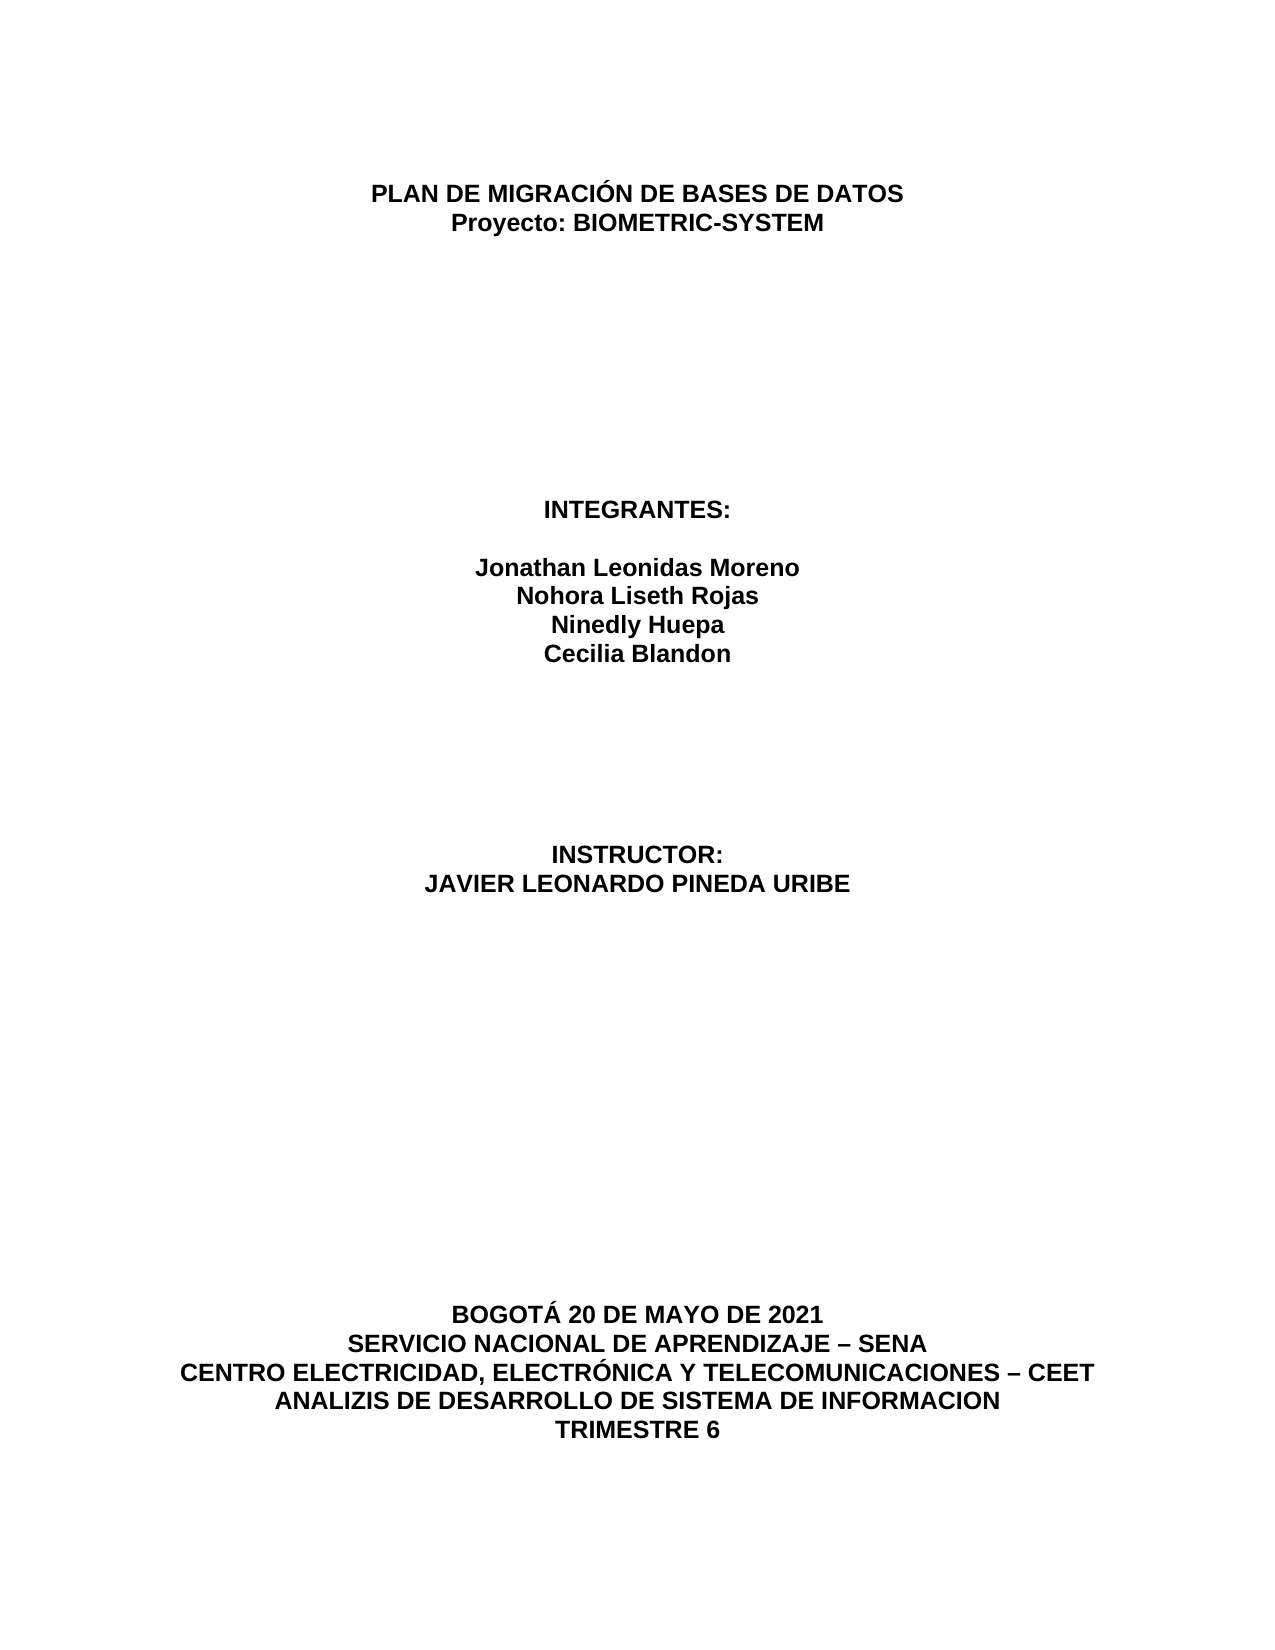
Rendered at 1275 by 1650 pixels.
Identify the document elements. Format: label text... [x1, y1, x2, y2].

text TRIMESTRE 6 [150, 1415, 1125, 1444]
text BOGOTÁ 20 DE MAYO DE 2021 [150, 1300, 1125, 1329]
text Proyecto: BIOMETRIC-SYSTEM [150, 207, 1125, 236]
text SERVICIO NACIONAL DE APRENDIZAJE – SENA [150, 1329, 1125, 1357]
text CENTRO ELECTRICIDAD, ELECTRÓNICA Y TELECOMUNICACIONES – CEET [150, 1357, 1125, 1386]
text INTEGRANTES: [150, 495, 1125, 524]
text Nohora Liseth Rojas [150, 581, 1125, 610]
text Cecilia Blandon [150, 639, 1125, 667]
text Ninedly Huepa [150, 610, 1125, 639]
text PLAN DE MIGRACIÓN DE BASES DE DATOS [150, 179, 1125, 207]
text Jonathan Leonidas Moreno [150, 552, 1125, 581]
text ANALIZIS DE DESARROLLO DE SISTEMA DE INFORMACION [150, 1386, 1125, 1415]
text INSTRUCTOR: [150, 840, 1125, 869]
text JAVIER LEONARDO PINEDA URIBE [150, 869, 1125, 897]
